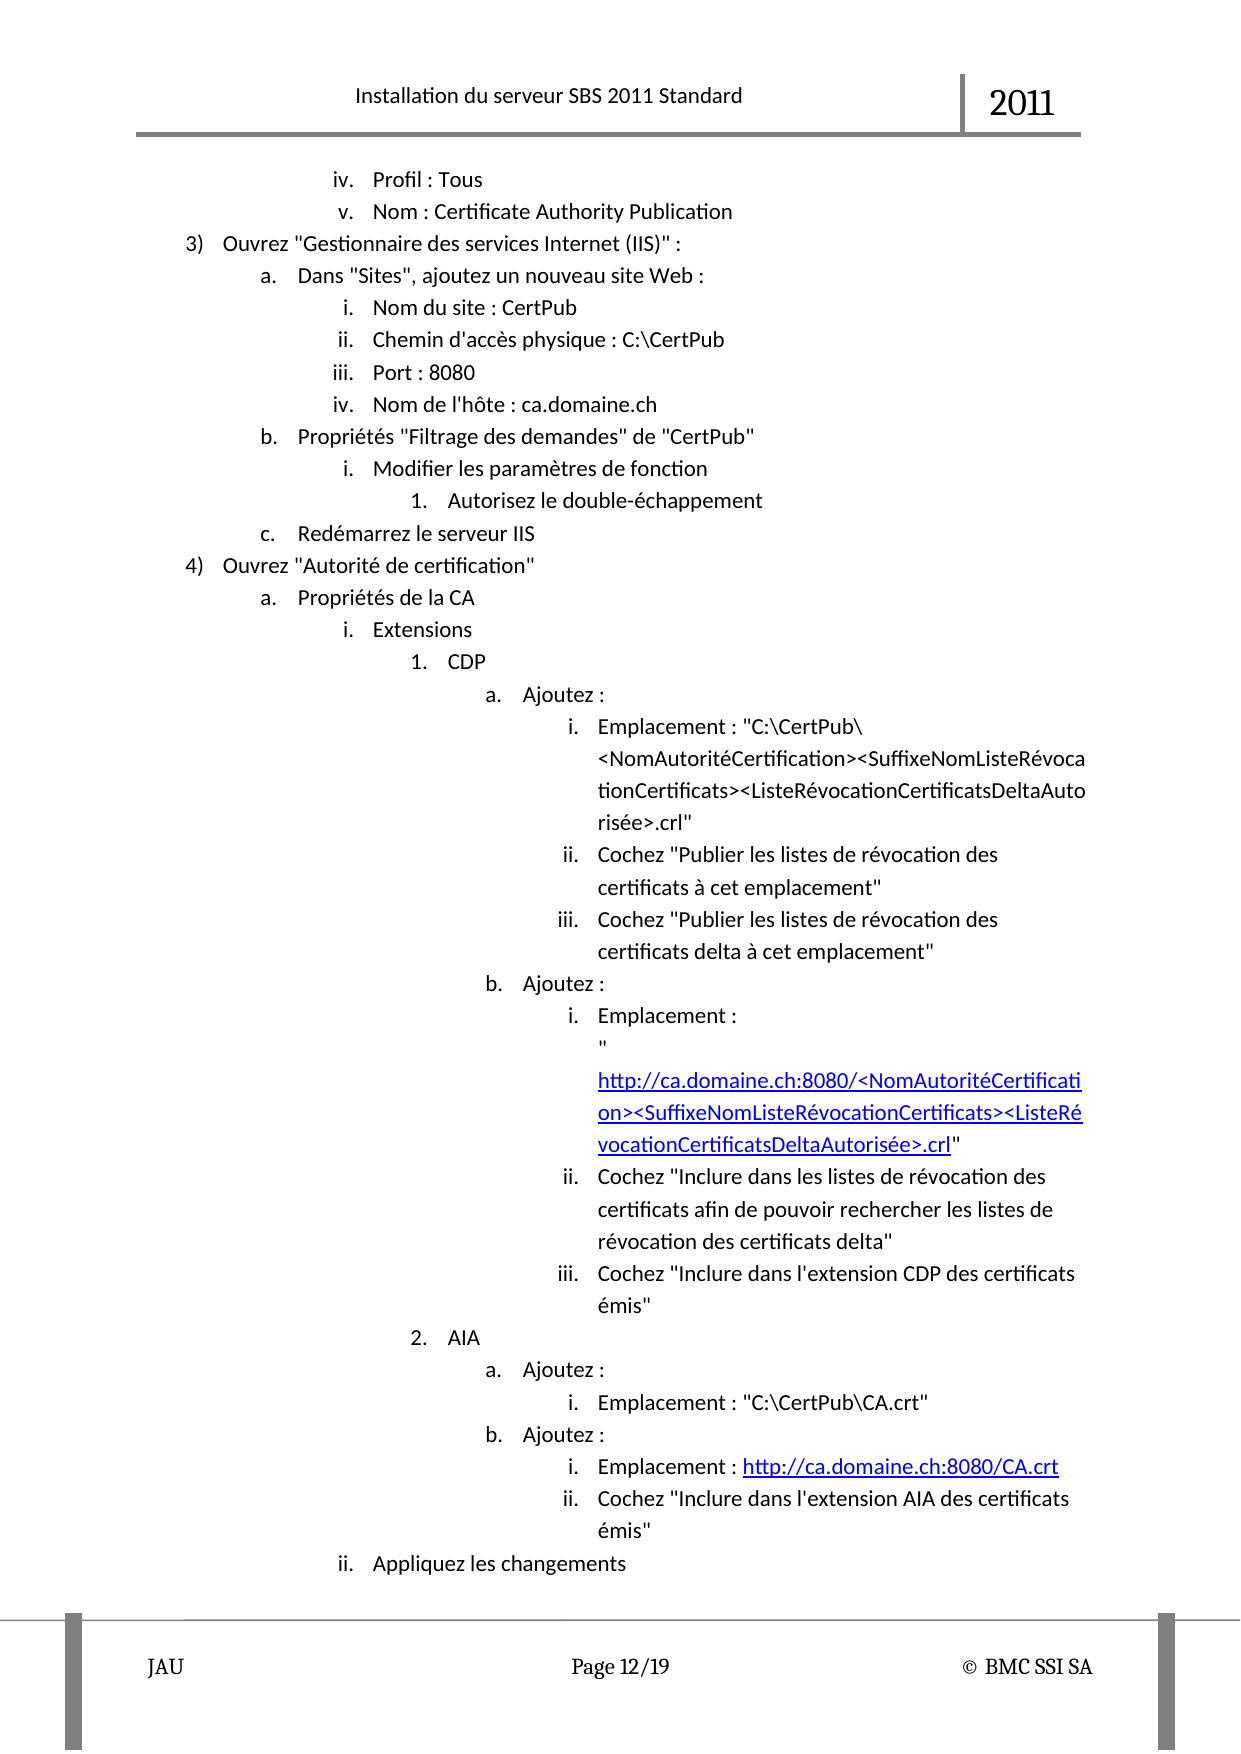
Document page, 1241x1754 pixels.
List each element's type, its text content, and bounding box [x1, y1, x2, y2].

list Cochez "Publier les listes de révocation des certificats à cet emplacement" [579, 841, 1092, 901]
list Emplacement : "C:\CertPub\<NomAutoritéCertification><SuffixeNomListeRévocationCertificats><ListeRévocationCertificatsDeltaAutorisée>.crl" [579, 712, 1092, 836]
list Ouvrez "Autorité de certification" [185, 551, 1092, 579]
list AIA [410, 1323, 1092, 1351]
list Emplacement : "C:\CertPub\CA.crt" [579, 1388, 1092, 1416]
list Cochez "Inclure dans les listes de révocation des certificats afin de pouvoir rechercher les listes de révocation des certificats delta" [579, 1162, 1092, 1255]
list Nom de l'hôte : ca.domaine.ch [354, 390, 1092, 418]
list Ouvrez "Gestionnaire des services Internet (IIS)" : [185, 229, 1092, 257]
list Ajoutez : [485, 1420, 1092, 1448]
list Ajoutez : [485, 680, 1092, 708]
list Appliquez les changements [354, 1549, 1092, 1577]
list Modifier les paramètres de fonction [354, 454, 1092, 482]
list Redémarrez le serveur IIS [260, 519, 1092, 547]
list Profil : Tous [354, 165, 1092, 193]
list Dans "Sites", ajoutez un nouveau site Web : [260, 261, 1092, 289]
list Extensions [354, 615, 1092, 643]
list Ajoutez : [485, 1356, 1092, 1384]
list Autorisez le double-échappement [410, 487, 1092, 514]
list Nom : Certificate Authority Publication [354, 197, 1092, 225]
list Emplacement : "http://ca.domaine.ch:8080/<NomAutoritéCertification><SuffixeNomListeRévocationCertificats><ListeRévocationCertificatsDeltaAutorisée>.crl" [579, 1002, 1092, 1158]
list Cochez "Publier les listes de révocation des certificats delta à cet emplacement" [579, 905, 1092, 965]
list Emplacement : http://ca.domaine.ch:8080/CA.crt [579, 1452, 1092, 1480]
list Port : 8080 [354, 358, 1092, 386]
list Nom du site : CertPub [354, 293, 1092, 321]
list Propriétés "Filtrage des demandes" de "CertPub" [260, 422, 1092, 450]
list Ajoutez : [485, 969, 1092, 997]
list Cochez "Inclure dans l'extension CDP des certificats émis" [579, 1259, 1092, 1319]
list Chemin d'accès physique : C:\CertPub [354, 326, 1092, 354]
list CDP [410, 647, 1092, 676]
list Cochez "Inclure dans l'extension AIA des certificats émis" [579, 1484, 1092, 1544]
list Propriétés de la CA [260, 583, 1092, 611]
